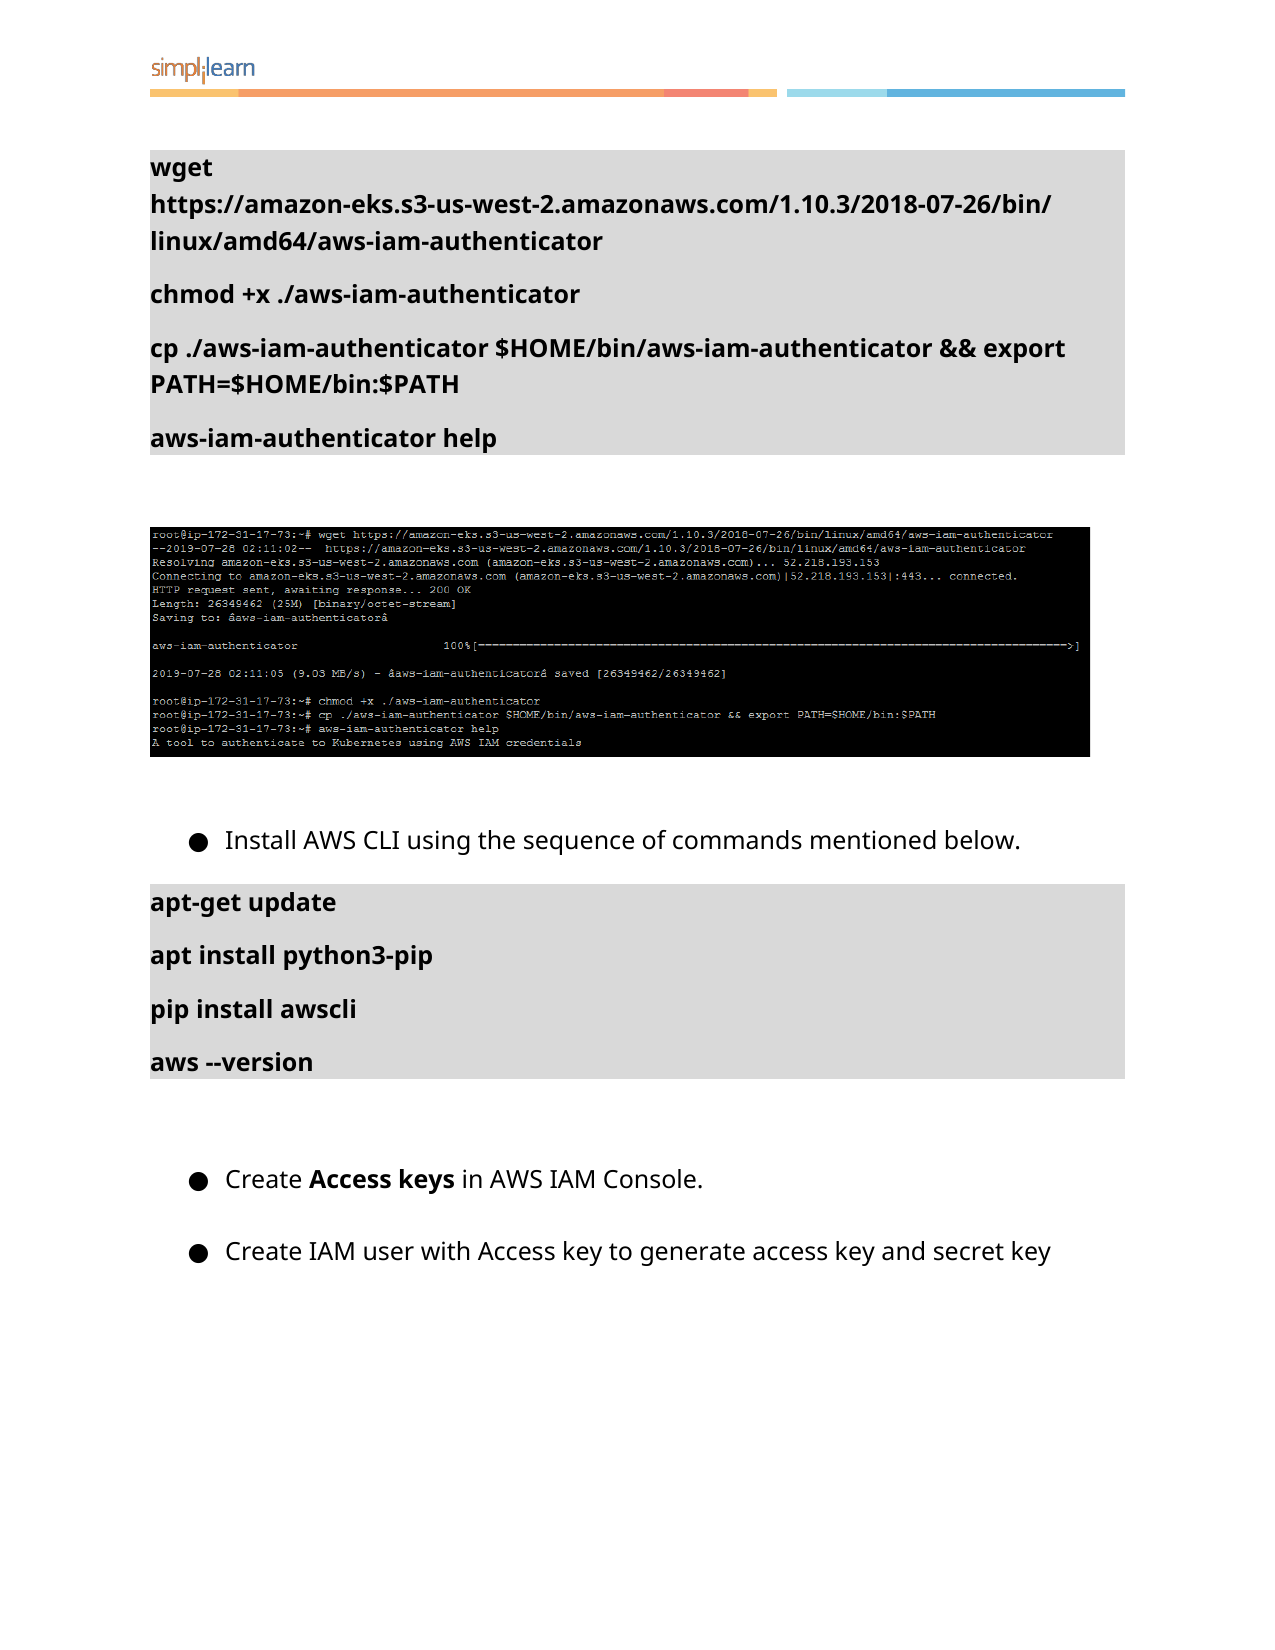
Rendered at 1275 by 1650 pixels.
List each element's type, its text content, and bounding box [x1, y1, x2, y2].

text apt install python3-pip [150, 938, 1125, 972]
picture [150, 527, 1091, 757]
list Create Access keys in AWS IAM Console. [187, 1152, 1125, 1203]
text wget https://amazon-eks.s3-us-west-2.amazonaws.com/1.10.3/2018-07-26/bin/linux/amd64/aws-iam-authenticator [150, 150, 1125, 258]
list Create IAM user with Access key to generate access key and secret key [187, 1223, 1125, 1275]
text aws --version [150, 1045, 1125, 1079]
text aws-iam-authenticator help [150, 421, 1125, 455]
picture [150, 52, 1125, 97]
text apt-get update [150, 884, 1125, 918]
text chmod +x ./aws-iam-authenticator [150, 277, 1125, 311]
list Install AWS CLI using the sequence of commands mentioned below. [187, 812, 1125, 864]
text cp ./aws-iam-authenticator $HOME/bin/aws-iam-authenticator && export PATH=$HOME/bin:$PATH [150, 330, 1125, 401]
text pip install awscli [150, 991, 1125, 1025]
